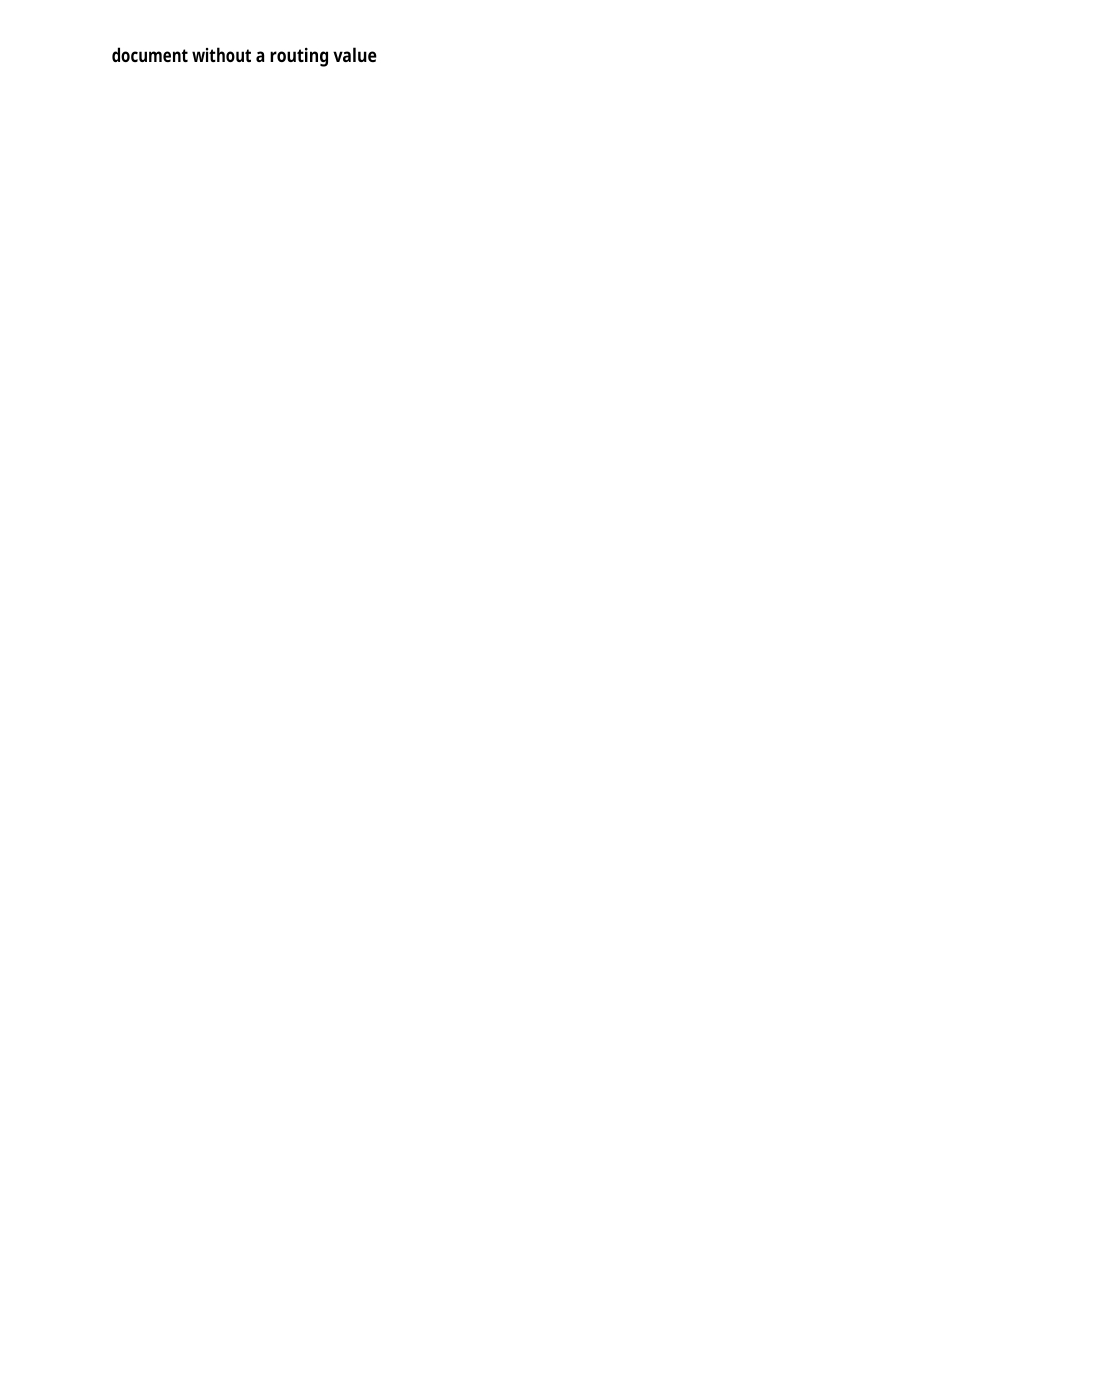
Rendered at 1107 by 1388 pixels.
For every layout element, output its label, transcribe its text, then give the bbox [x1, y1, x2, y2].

text document without a routing value [112, 44, 640, 67]
